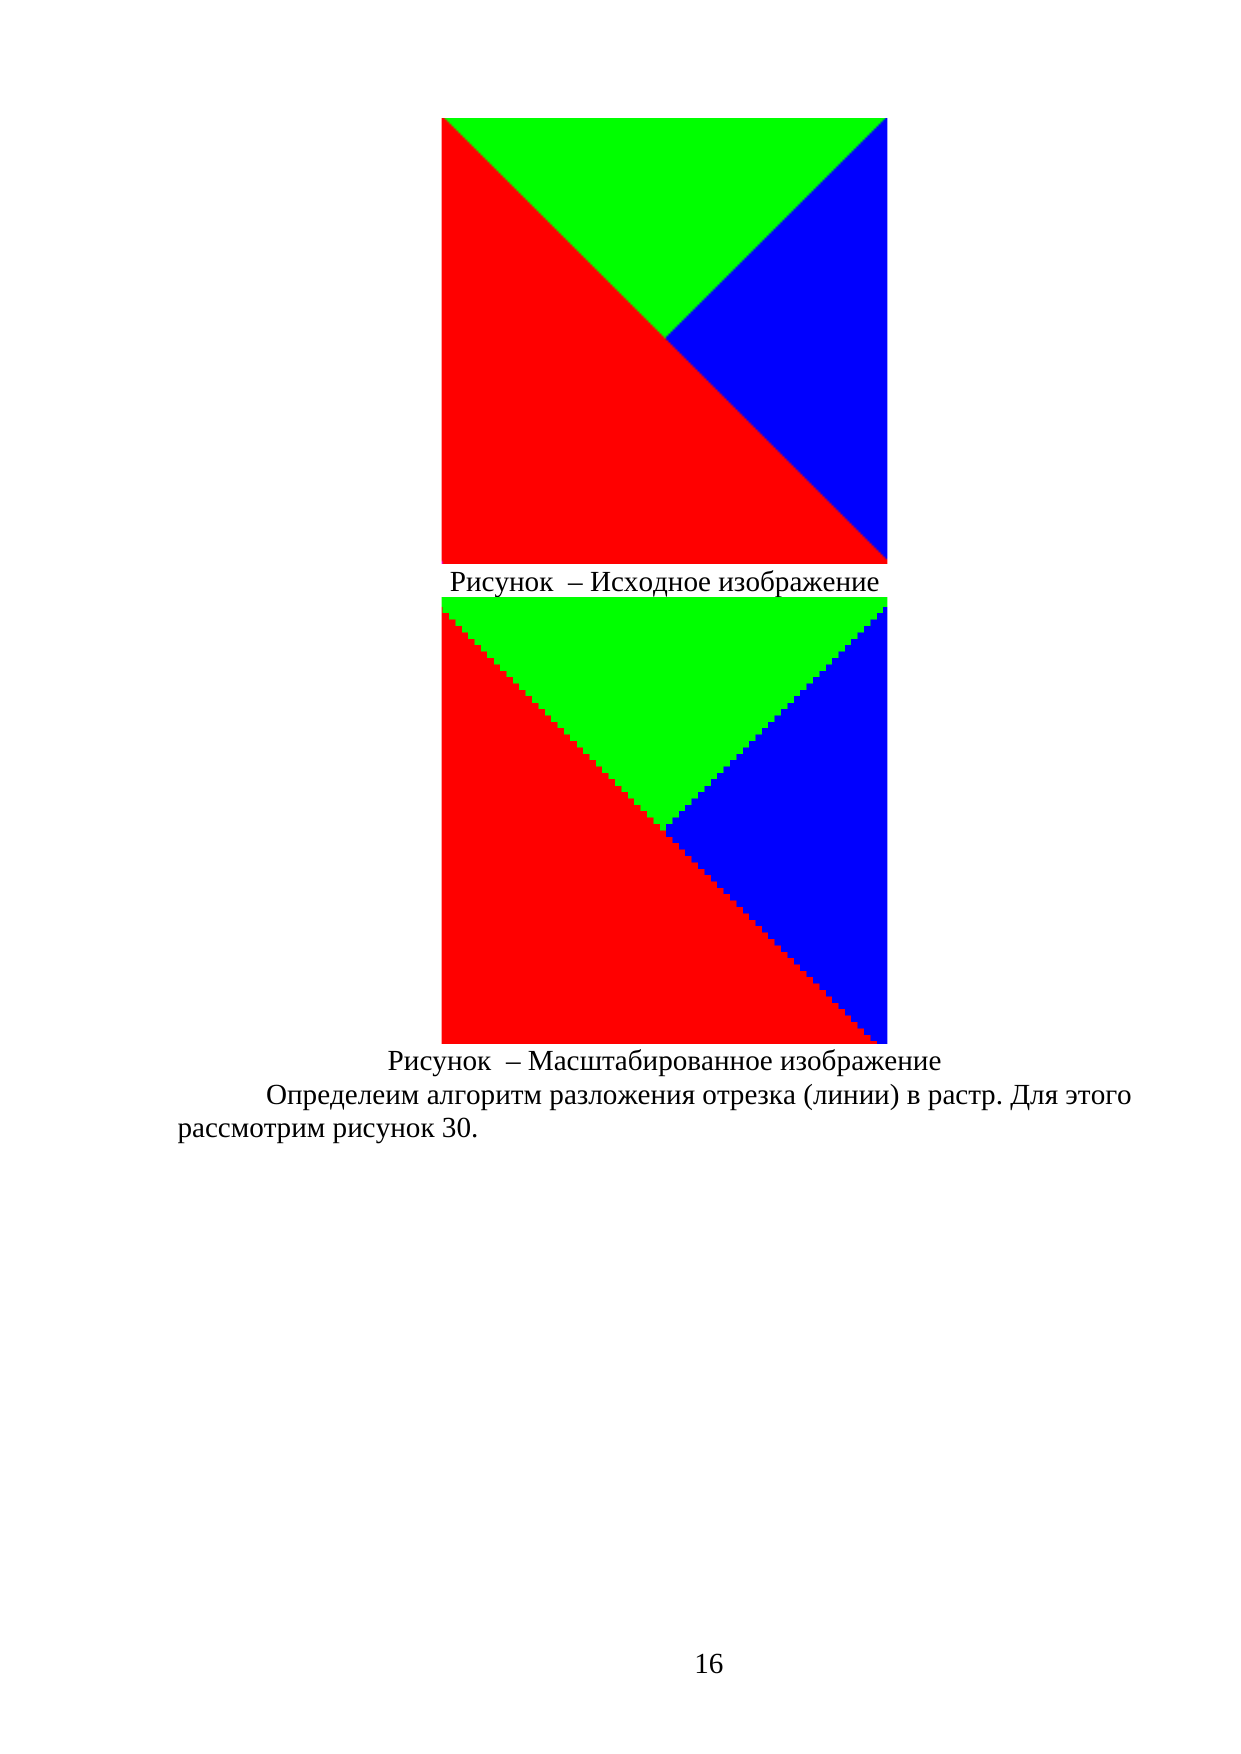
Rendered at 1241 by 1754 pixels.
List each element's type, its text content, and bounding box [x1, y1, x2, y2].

picture [441, 118, 888, 564]
picture [441, 597, 888, 1044]
text Рисунок – Исходное изображение [177, 564, 1152, 597]
text Рисунок – Масштабированное изображение [177, 1043, 1152, 1077]
text Определеим алгоритм разложения отрезка (линии) в растр. Для этого рассмотрим рисунок 30. [177, 1077, 1152, 1144]
